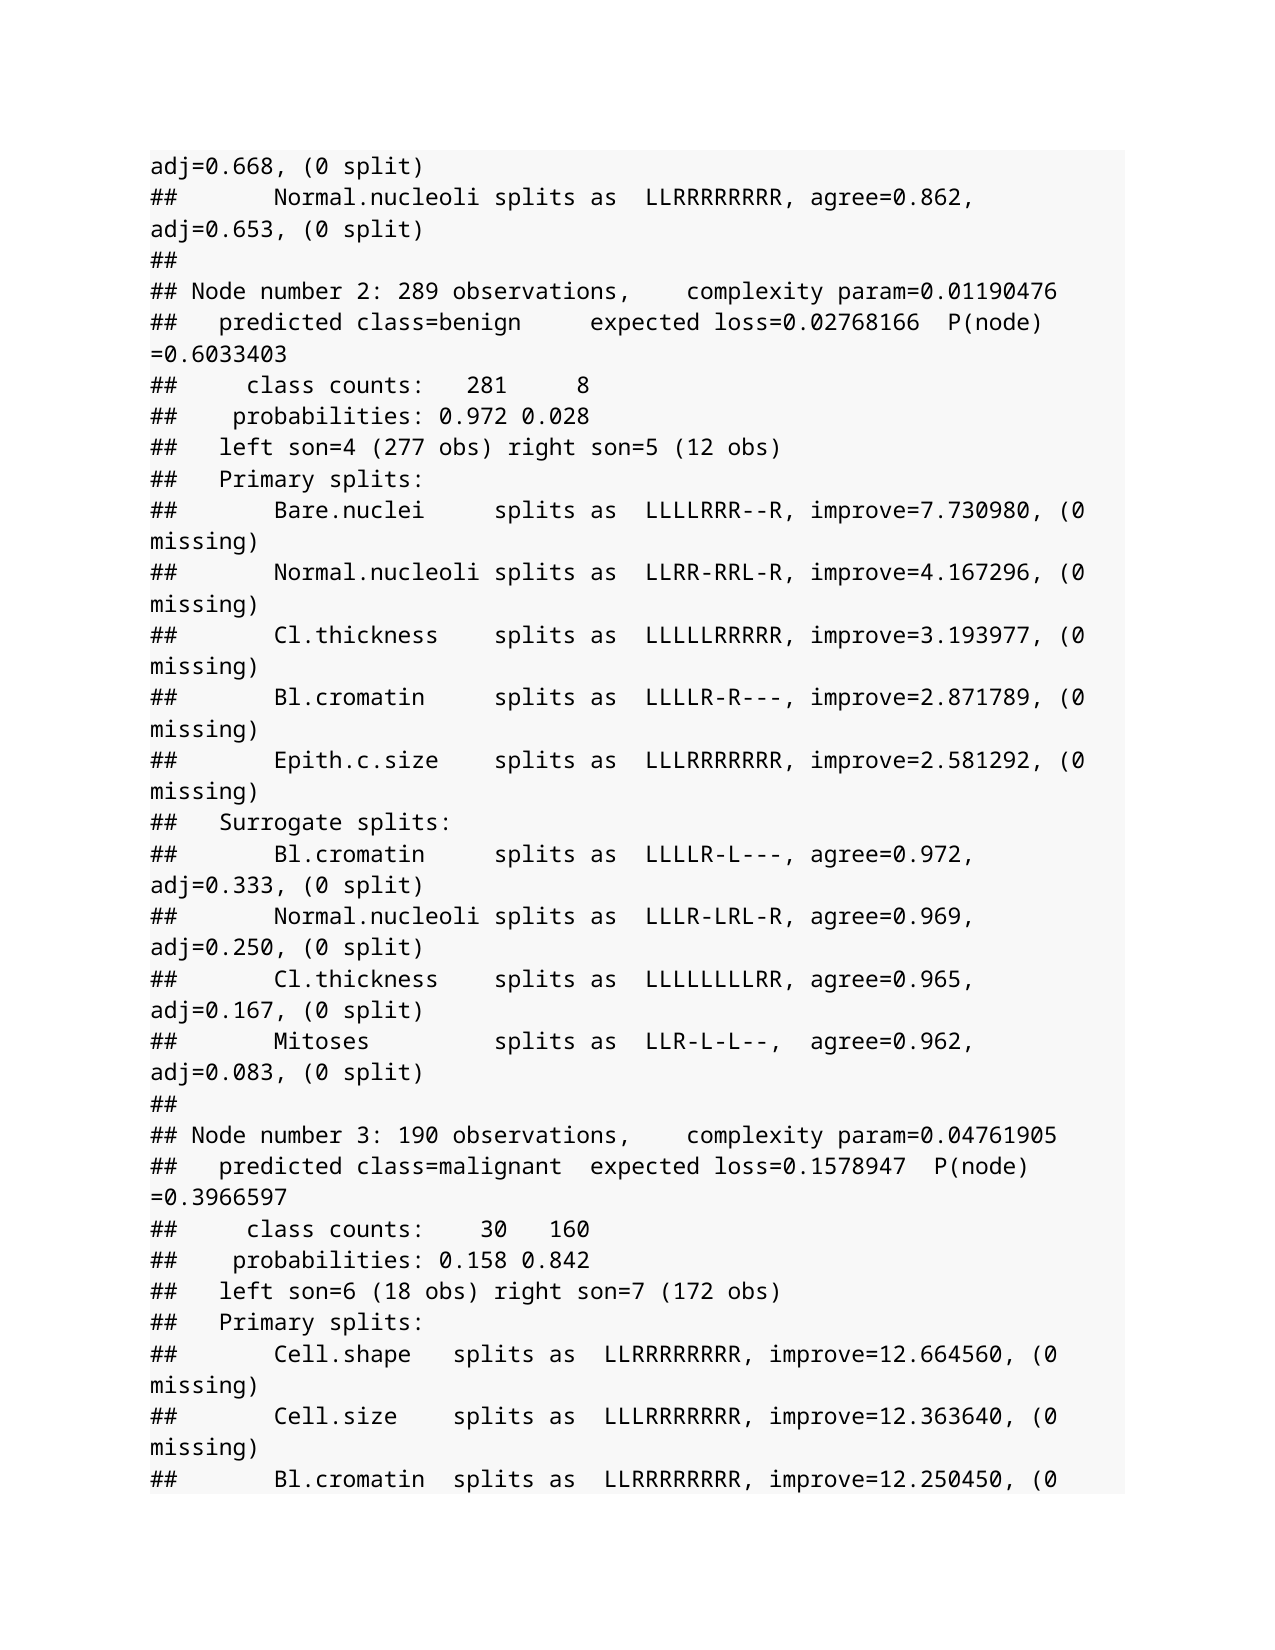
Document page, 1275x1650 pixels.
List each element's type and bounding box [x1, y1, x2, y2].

text [150, 150, 1125, 1494]
